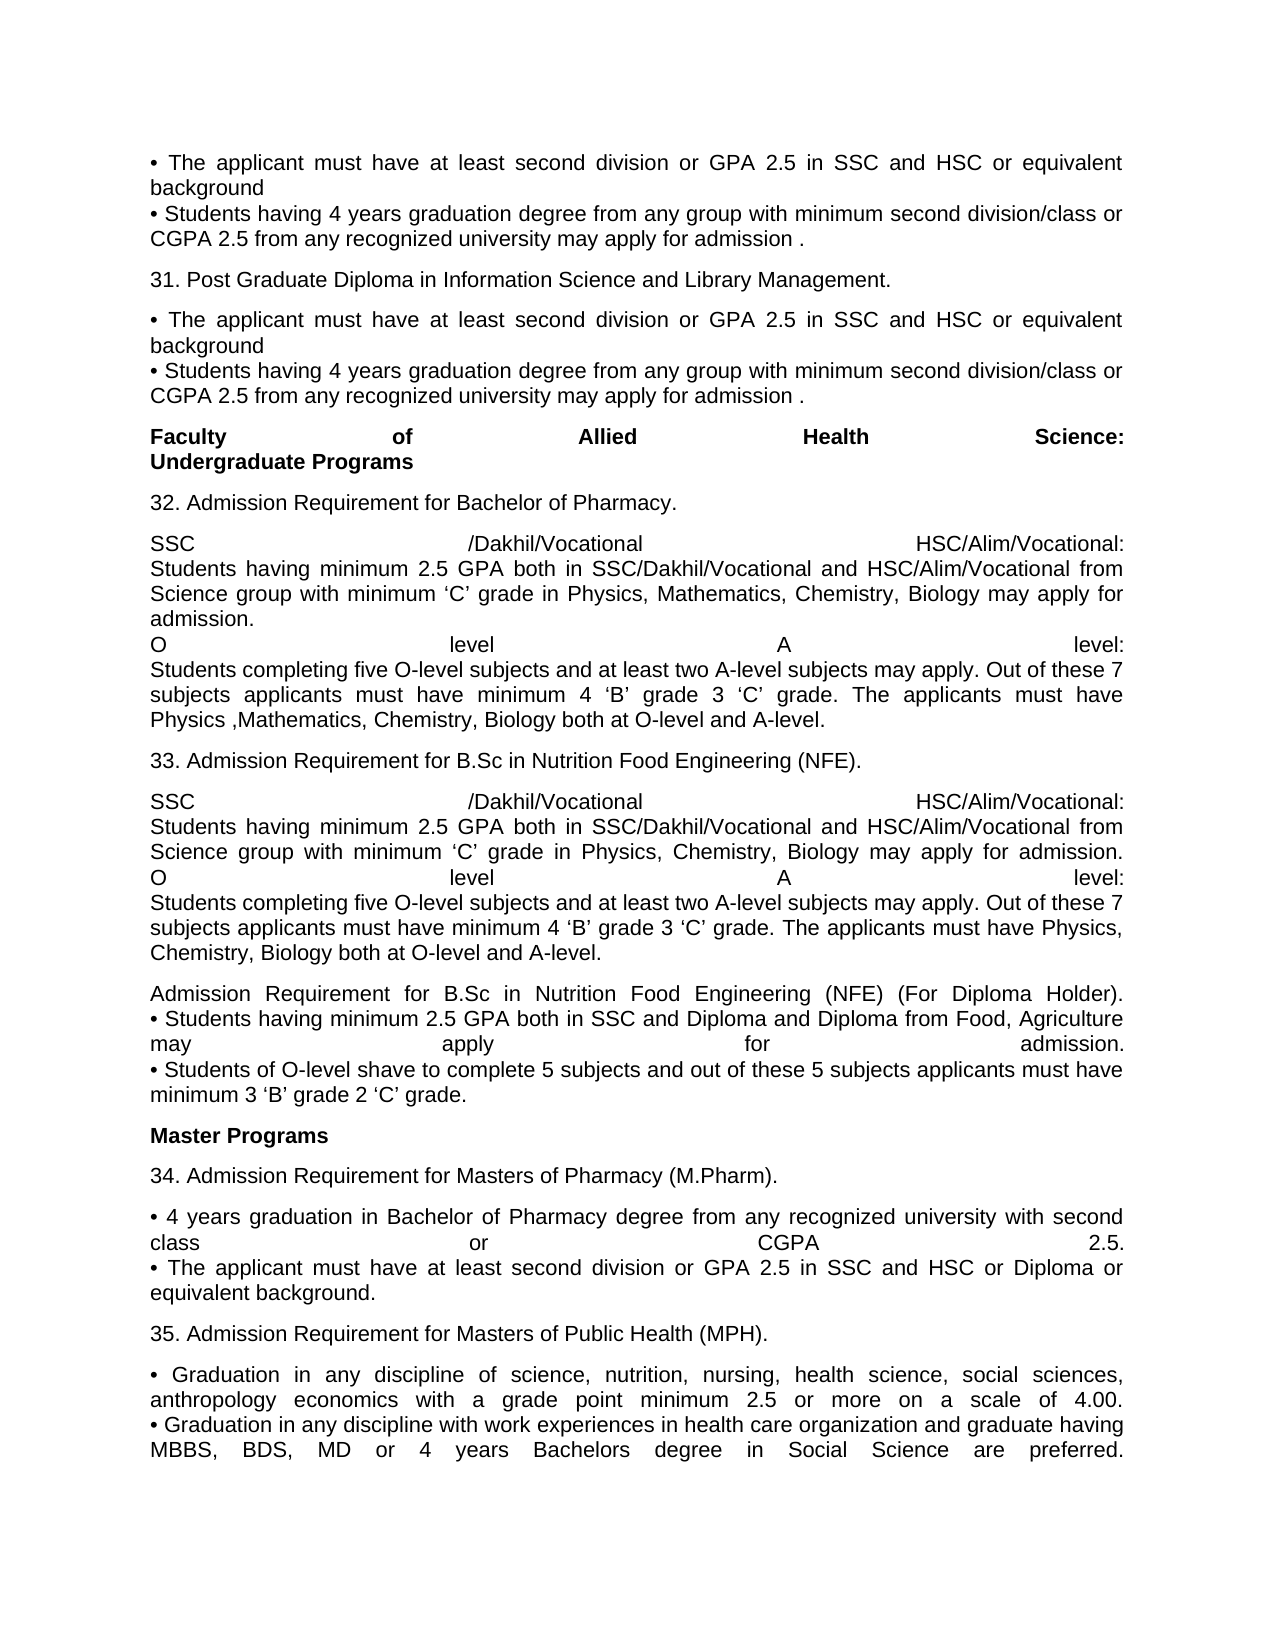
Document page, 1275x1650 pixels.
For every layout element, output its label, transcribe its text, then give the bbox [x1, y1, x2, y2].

text SSC /Dakhil/Vocational HSC/Alim/Vocational: Students having minimum 2.5 GPA both in SSC/Dakhil/Vocational and HSC/Alim/Vocational from Science group with minimum ‘C’ grade in Physics, Chemistry, Biology may apply for admission. O level A level: Students completing five O-level subjects and at least two A-level subjects may apply. Out of these 7 subjects applicants must have minimum 4 ‘B’ grade 3 ‘C’ grade. The applicants must have Physics, Chemistry, Biology both at O-level and A-level. [150, 789, 1125, 965]
text • 4 years graduation in Bachelor of Pharmacy degree from any recognized university with second class or CGPA 2.5. • The applicant must have at least second division or GPA 2.5 in SSC and HSC or Diploma or equivalent background. [150, 1204, 1125, 1305]
text 35. Admission Requirement for Masters of Public Health (MPH). [150, 1321, 1125, 1346]
text • The applicant must have at least second division or GPA 2.5 in SSC and HSC or equivalent background • Students having 4 years graduation degree from any group with minimum second division/class or CGPA 2.5 from any recognized university may apply for admission . [150, 307, 1125, 408]
text 34. Admission Requirement for Masters of Pharmacy (M.Pharm). [150, 1163, 1125, 1188]
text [150, 1361, 1125, 1462]
text 33. Admission Requirement for B.Sc in Nutrition Food Engineering (NFE). [150, 748, 1125, 773]
text Faculty of Allied Health Science: Undergraduate Programs [150, 424, 1125, 474]
text SSC /Dakhil/Vocational HSC/Alim/Vocational: Students having minimum 2.5 GPA both in SSC/Dakhil/Vocational and HSC/Alim/Vocational from Science group with minimum ‘C’ grade in Physics, Mathematics, Chemistry, Biology may apply for admission. O level A level: Students completing five O-level subjects and at least two A-level subjects may apply. Out of these 7 subjects applicants must have minimum 4 ‘B’ grade 3 ‘C’ grade. The applicants must have Physics ,Mathematics, Chemistry, Biology both at O-level and A-level. [150, 531, 1125, 732]
text Admission Requirement for B.Sc in Nutrition Food Engineering (NFE) (For Diploma Holder). • Students having minimum 2.5 GPA both in SSC and Diploma and Diploma from Food, Agriculture may apply for admission. • Students of O-level shave to complete 5 subjects and out of these 5 subjects applicants must have minimum 3 ‘B’ grade 2 ‘C’ grade. [150, 981, 1125, 1107]
text 32. Admission Requirement for Bachelor of Pharmacy. [150, 490, 1125, 515]
text 31. Post Graduate Diploma in Information Science and Library Management. [150, 266, 1125, 292]
text Master Programs [150, 1122, 1125, 1148]
text • The applicant must have at least second division or GPA 2.5 in SSC and HSC or equivalent background • Students having 4 years graduation degree from any group with minimum second division/class or CGPA 2.5 from any recognized university may apply for admission . [150, 150, 1125, 251]
